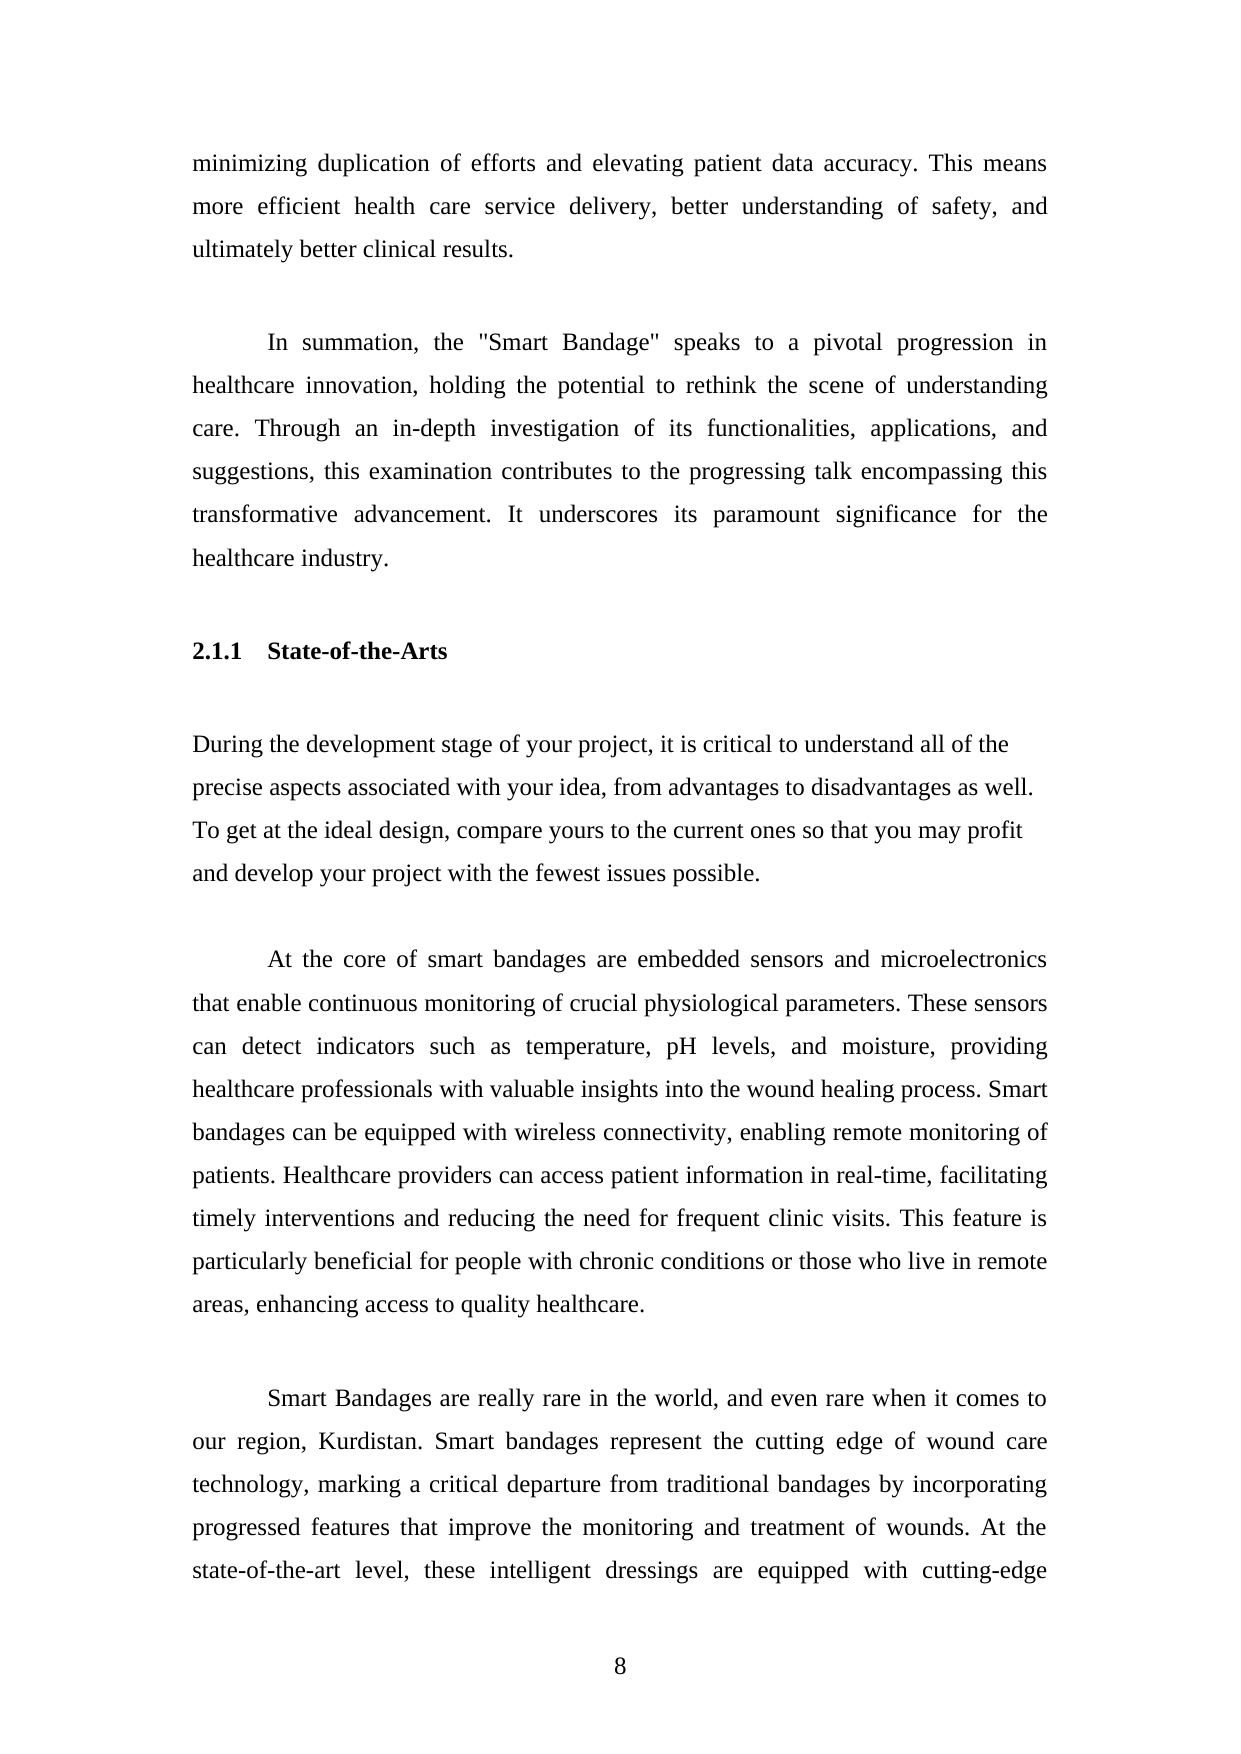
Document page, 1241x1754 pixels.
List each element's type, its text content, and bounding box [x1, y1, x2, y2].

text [192, 1383, 1048, 1584]
text In summation, the "Smart Bandage" speaks to a pivotal progression in healthcare innovation, holding the potential to rethink the scene of understanding care. Through an in-depth investigation of its functionalities, applications, and suggestions, this examination contributes to the progressing talk encompassing this transformative advancement. It underscores its paramount significance for the healthcare industry. [192, 327, 1048, 571]
text During the development stage of your project, it is critical to understand all of the precise aspects associated with your idea, from advantages to disadvantages as well. To get at the ideal design, compare yours to the current ones so that you may profit and develop your project with the fewest issues possible. [192, 729, 1048, 887]
text At the core of smart bandages are embedded sensors and microelectronics that enable continuous monitoring of crucial physiological parameters. These sensors can detect indicators such as temperature, pH levels, and moisture, providing healthcare professionals with valuable insights into the wound healing process. Smart bandages can be equipped with wireless connectivity, enabling remote monitoring of patients. Healthcare providers can access patient information in real-time, facilitating timely interventions and reducing the need for frequent clinic visits. This feature is particularly beneficial for people with chronic conditions or those who live in remote areas, enhancing access to quality healthcare. [192, 944, 1048, 1318]
subtitle State-of-the-Arts [192, 636, 1048, 664]
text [192, 148, 1048, 263]
